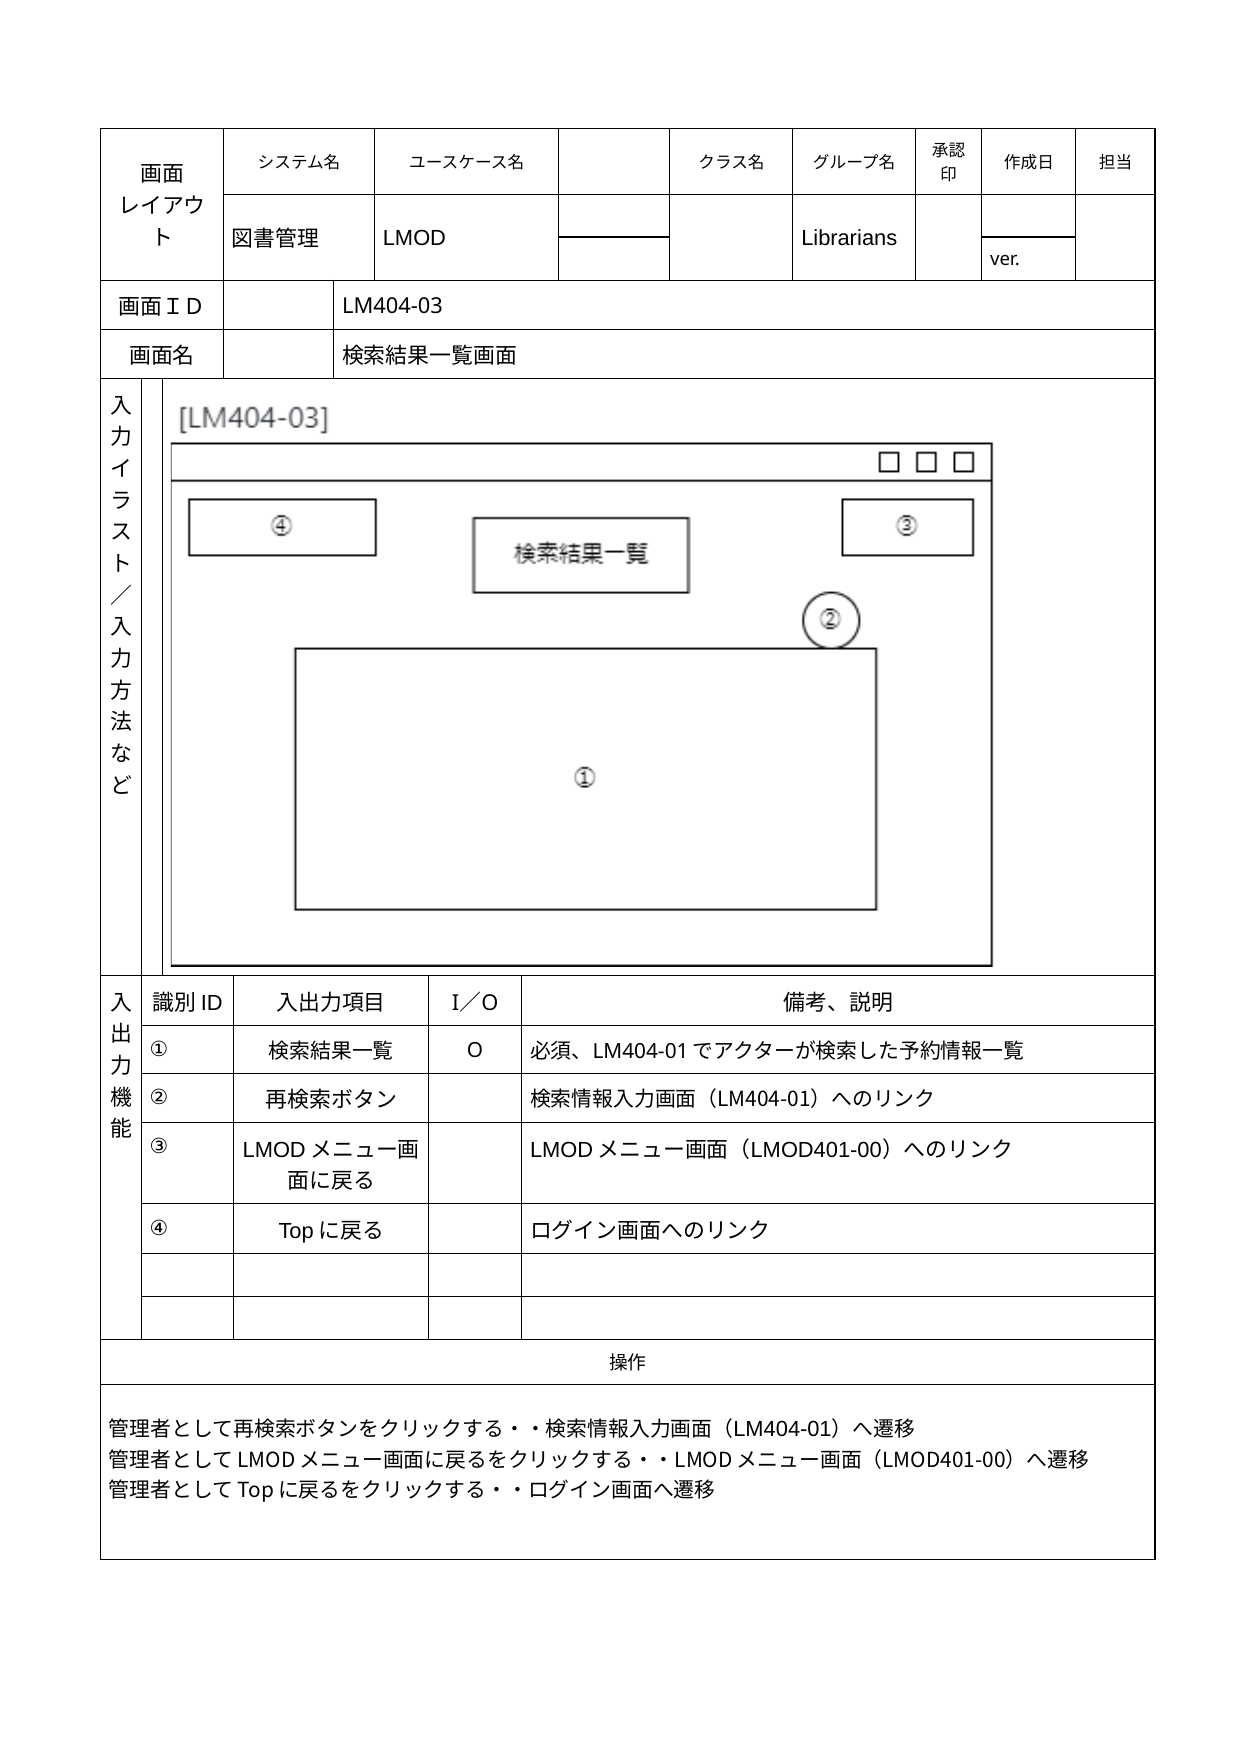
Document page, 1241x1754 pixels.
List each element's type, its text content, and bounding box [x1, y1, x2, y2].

table_cell [163, 379, 1154, 975]
table_cell [429, 1254, 521, 1296]
table_cell [142, 379, 162, 975]
table_cell 必須、LM404-01でアクターが検索した予約情報一覧 [522, 1026, 1154, 1073]
table_cell [429, 1074, 521, 1122]
table_cell 備考、説明 [522, 976, 1154, 1025]
table_cell 画面名 [101, 330, 223, 378]
table_cell [234, 1297, 428, 1338]
table_cell [224, 281, 333, 329]
table_cell [670, 195, 792, 279]
table_cell ver. [982, 238, 1075, 279]
table_cell 入力イラスト／入力方法など [101, 379, 141, 975]
table_cell LMODメニュー画面（LMOD401-00）へのリンク [522, 1123, 1154, 1203]
table_cell 図書管理 [224, 195, 374, 279]
table_cell Topに戻る [234, 1204, 428, 1253]
table_cell [916, 195, 981, 279]
table_cell 入出力項目 [234, 976, 428, 1025]
table_cell [982, 195, 1075, 236]
table_header クラス名 [670, 129, 792, 193]
table_cell 操作 [101, 1340, 1154, 1383]
table_cell [142, 1297, 233, 1338]
table_header グループ名 [793, 129, 915, 193]
table_cell [429, 1123, 521, 1203]
table_cell 画面ＩＤ [101, 281, 223, 329]
table_header [559, 129, 669, 193]
table_cell 検索結果一覧 [234, 1026, 428, 1073]
table_cell LMODメニュー画面に戻る [234, 1123, 428, 1203]
table_cell 管理者として再検索ボタンをクリックする・・検索情報入力画面（LM404-01）へ遷移 管理者としてLMODメニュー画面に戻るをクリックする・・LMODメニュー画面（LMOD401-00）へ遷移 管理者としてTopに戻るをクリックする・・ログイン画面へ遷移 [101, 1385, 1154, 1559]
table_cell ログイン画面へのリンク [522, 1204, 1154, 1253]
table_header ユースケース名 [375, 129, 558, 193]
table_cell [142, 1254, 233, 1296]
table_cell [142, 1074, 233, 1122]
table_cell 入出力機能 [101, 976, 141, 1338]
table_cell [429, 1297, 521, 1338]
table_cell [142, 1204, 233, 1253]
table_cell 再検索ボタン [234, 1074, 428, 1122]
table_cell [234, 1254, 428, 1296]
picture [170, 387, 995, 967]
table_cell Librarians [793, 195, 915, 279]
table_header 担当 [1076, 129, 1154, 193]
table_cell [559, 195, 669, 236]
table_cell 識別ID [142, 976, 233, 1025]
table_cell [522, 1254, 1154, 1296]
table_cell 検索結果一覧画面 [334, 330, 1154, 378]
table_cell LM404-03 [334, 281, 1154, 329]
table_cell [142, 1026, 233, 1073]
table_cell O [429, 1026, 521, 1073]
table_cell [224, 330, 333, 378]
table_header 作成日 [982, 129, 1075, 193]
table_cell [559, 238, 669, 279]
table_cell LMOD [375, 195, 558, 279]
table_cell [142, 1123, 233, 1203]
table_header 画面 レイアウト [101, 129, 223, 279]
table_cell 検索情報入力画面（LM404-01）へのリンク [522, 1074, 1154, 1122]
table_header システム名 [224, 129, 374, 193]
table_header 承認印 [916, 129, 981, 193]
table_cell [1076, 195, 1154, 279]
table_cell [429, 1204, 521, 1253]
table_cell I／O [429, 976, 521, 1025]
table_cell [522, 1297, 1154, 1338]
